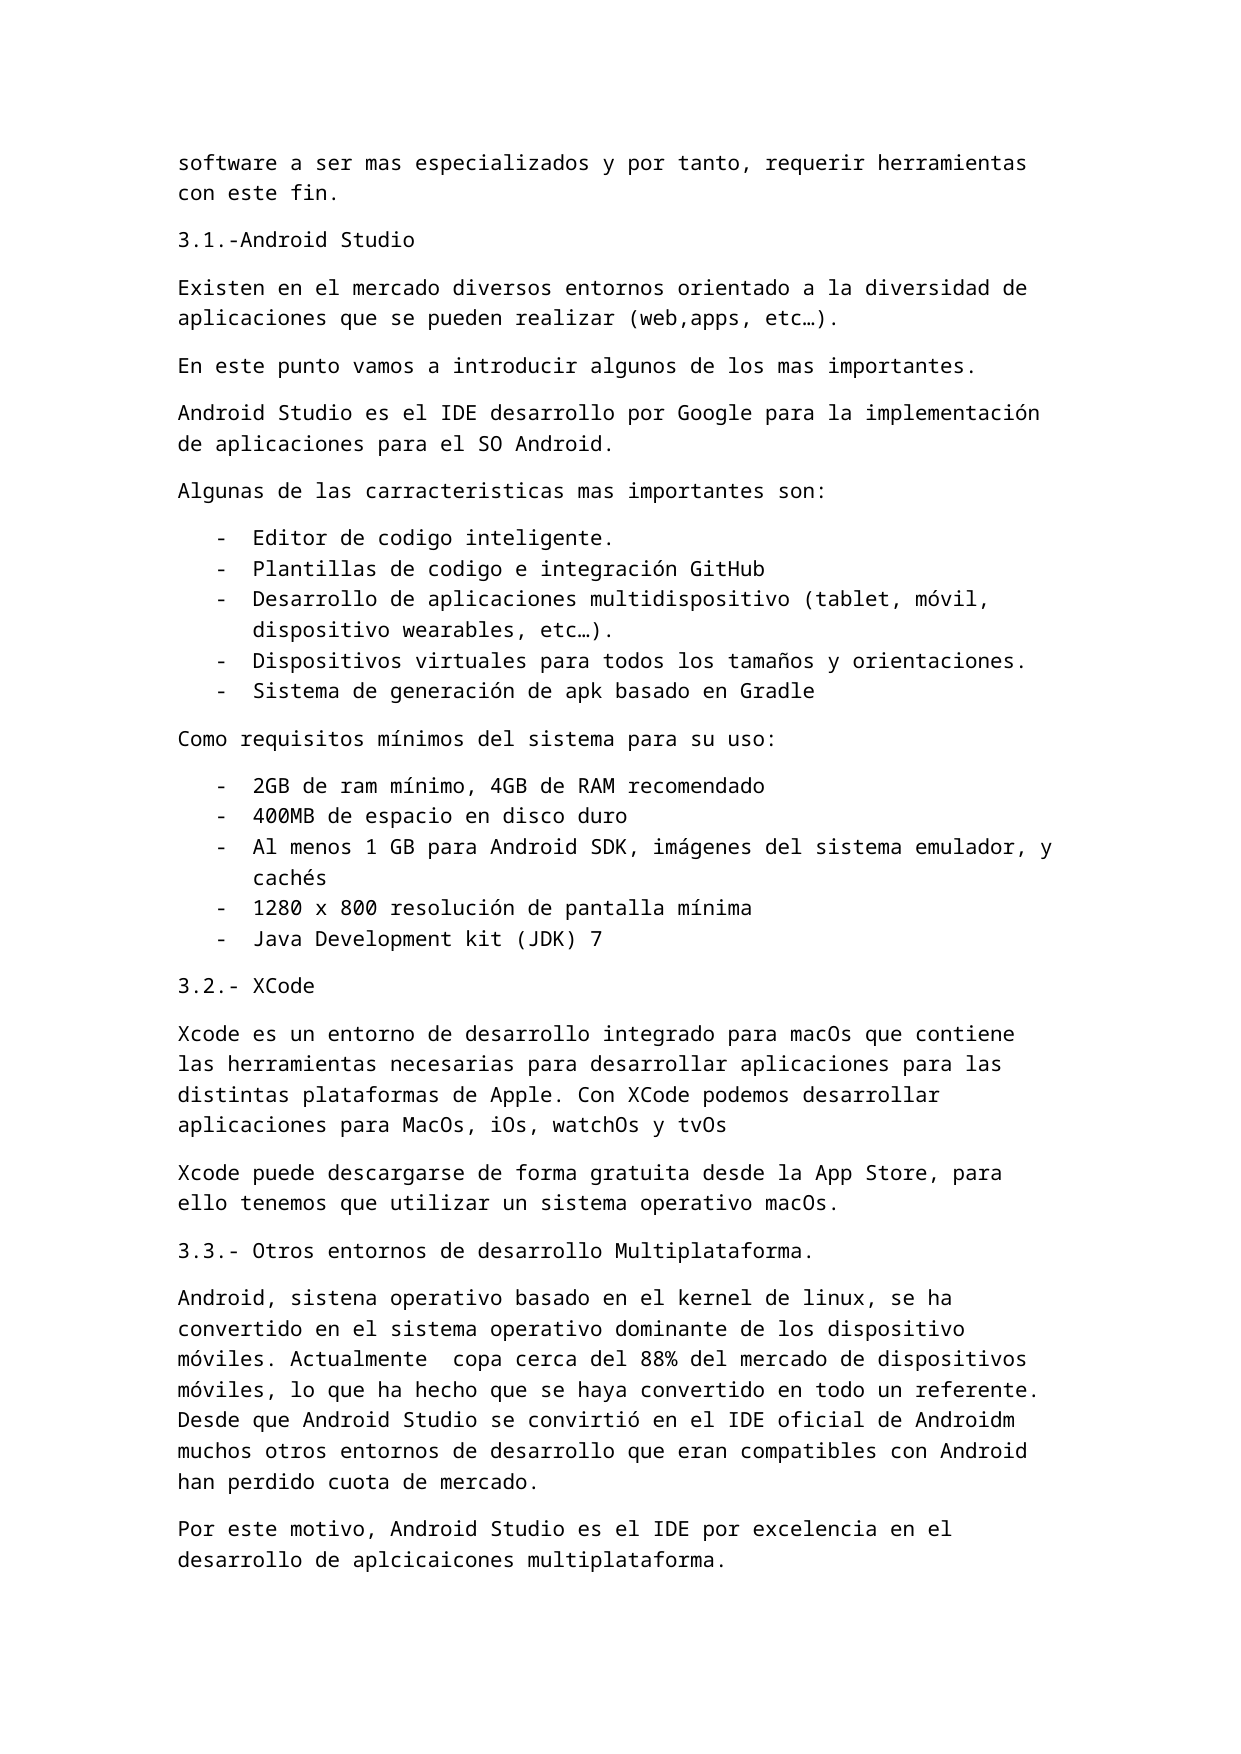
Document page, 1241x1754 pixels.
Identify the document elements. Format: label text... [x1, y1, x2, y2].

text Como requisitos mínimos del sistema para su uso: [177, 724, 1063, 752]
text 3.1.-Android Studio [177, 226, 1063, 254]
list Desarrollo de aplicaciones multidispositivo (tablet, móvil, dispositivo wearables, etc…). [215, 584, 1063, 643]
list Sistema de generación de apk basado en Gradle [215, 676, 1063, 705]
text Xcode puede descargarse de forma gratuita desde la App Store, para ello tenemos que utilizar un sistema operativo macOs. [177, 1158, 1063, 1217]
text Existen en el mercado diversos entornos orientado a la diversidad de aplicaciones que se pueden realizar (web,apps, etc…). [177, 273, 1063, 332]
list Dispositivos virtuales para todos los tamaños y orientaciones. [215, 646, 1063, 674]
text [177, 148, 1063, 207]
list Al menos 1 GB para Android SDK, imágenes del sistema emulador, y cachés [215, 832, 1063, 891]
list 2GB de ram mínimo, 4GB de RAM recomendado [215, 771, 1063, 799]
list 1280 x 800 resolución de pantalla mínima [215, 893, 1063, 922]
list Editor de codigo inteligente. [215, 523, 1063, 552]
text 3.2.- XCode [177, 971, 1063, 1000]
list 400MB de espacio en disco duro [215, 802, 1063, 830]
list Java Development kit (JDK) 7 [215, 924, 1063, 952]
text Android Studio es el IDE desarrollo por Google para la implementación de aplicaciones para el SO Android. [177, 398, 1063, 457]
text Xcode es un entorno de desarrollo integrado para macOs que contiene las herramientas necesarias para desarrollar aplicaciones para las distintas plataformas de Apple. Con XCode podemos desarrollar aplicaciones para MacOs, iOs, watchOs y tvOs [177, 1019, 1063, 1139]
text Algunas de las carracteristicas mas importantes son: [177, 476, 1063, 504]
list Plantillas de codigo e integración GitHub [215, 554, 1063, 582]
text Android, sistena operativo basado en el kernel de linux, se ha convertido en el sistema operativo dominante de los dispositivo móviles. Actualmente copa cerca del 88% del mercado de dispositivos móviles, lo que ha hecho que se haya convertido en todo un referente. Desde que Android Studio se convirtió en el IDE oficial de Androidm muchos otros entornos de desarrollo que eran compatibles con Android han perdido cuota de mercado. [177, 1283, 1063, 1495]
text 3.3.- Otros entornos de desarrollo Multiplataforma. [177, 1236, 1063, 1264]
text En este punto vamos a introducir algunos de los mas importantes. [177, 351, 1063, 379]
text Por este motivo, Android Studio es el IDE por excelencia en el desarrollo de aplcicaicones multiplataforma. [177, 1514, 1063, 1573]
